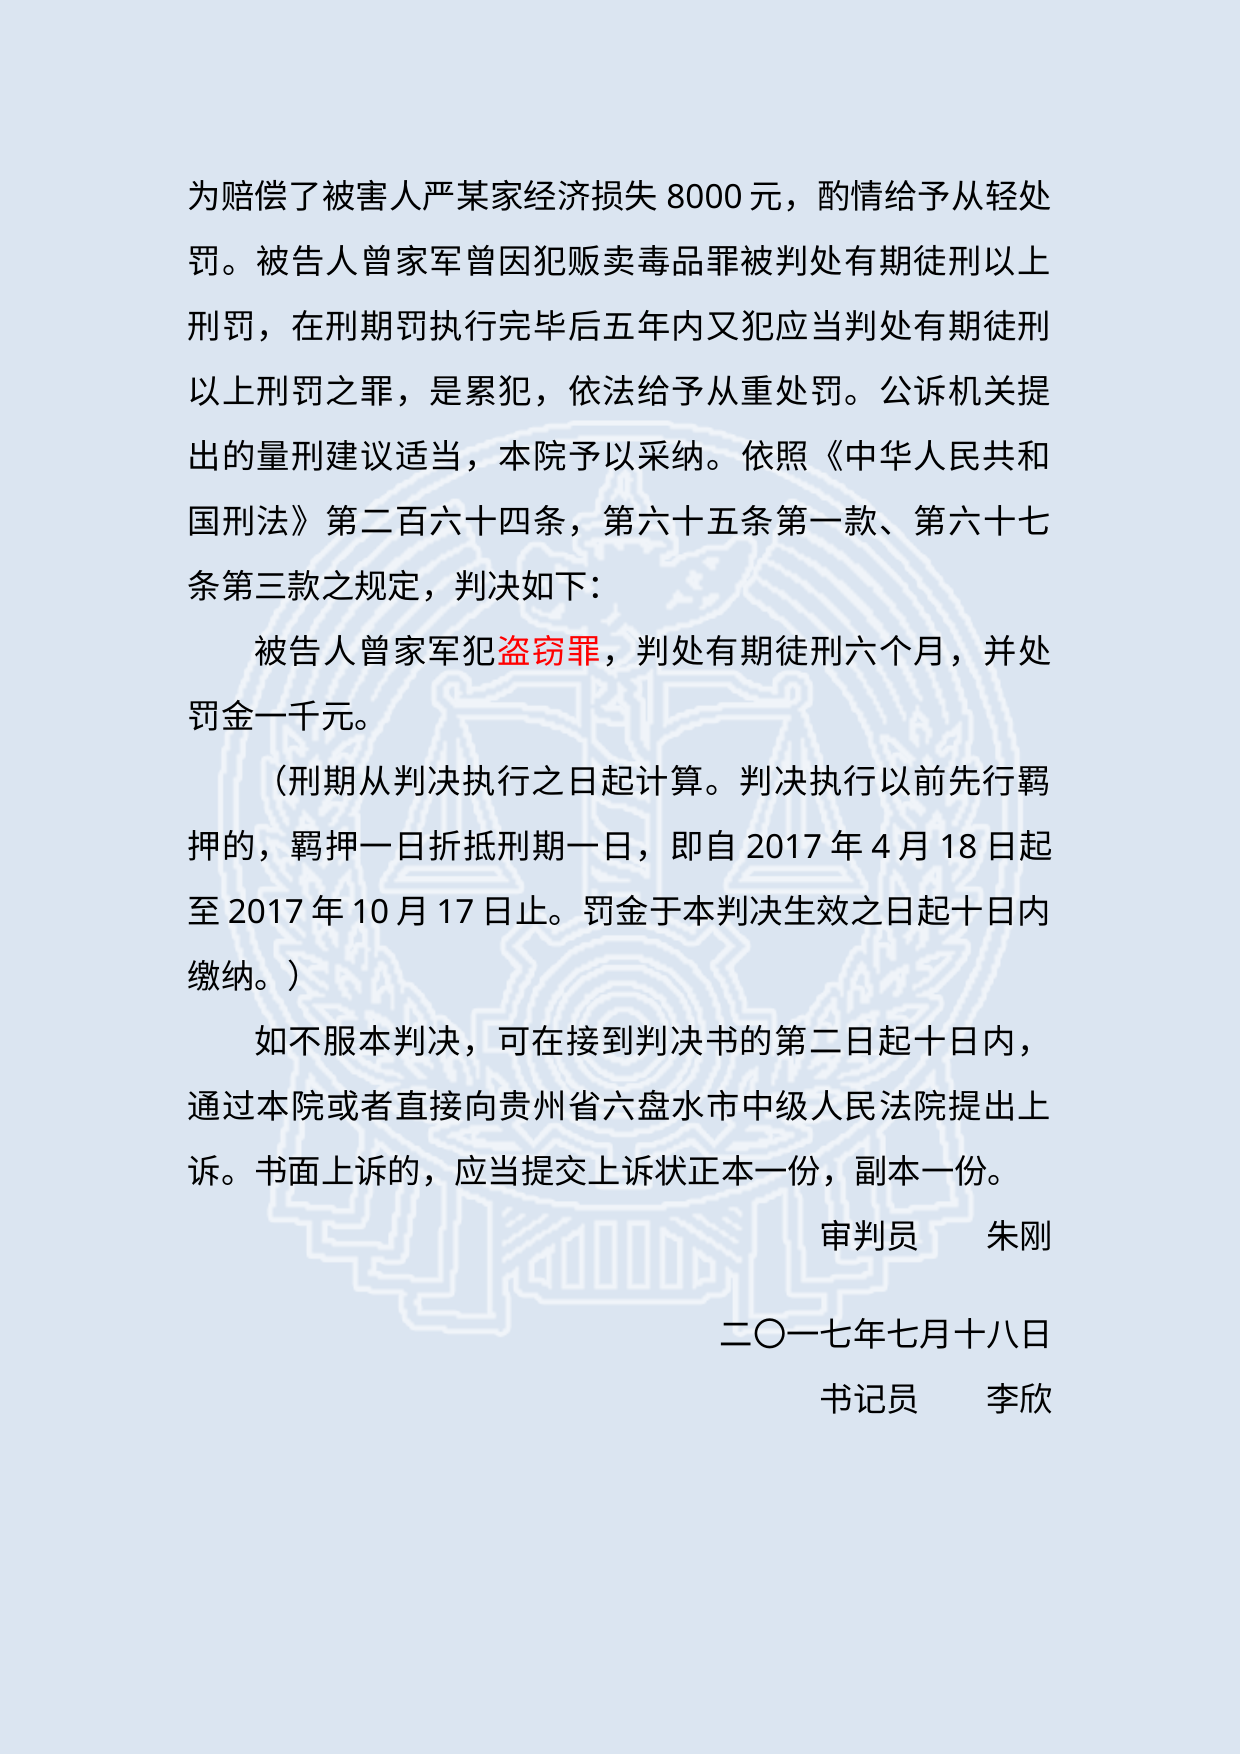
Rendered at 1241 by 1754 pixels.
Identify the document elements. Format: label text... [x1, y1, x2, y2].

text （刑期从判决执行之日起计算。判决执行以前先行羁押的，羁押一日折抵刑期一日，即自2017年4月18日起至2017年10月17日止。罚金于本判决生效之日起十日内缴纳。） [187, 747, 1053, 1007]
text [187, 162, 1053, 617]
text 审判员 朱刚 [187, 1202, 1053, 1299]
text 如不服本判决，可在接到判决书的第二日起十日内，通过本院或者直接向贵州省六盘水市中级人民法院提出上诉。书面上诉的，应当提交上诉状正本一份，副本一份。 [187, 1007, 1053, 1202]
text 被告人曾家军犯盗窃罪，判处有期徒刑六个月，并处罚金一千元。 [187, 617, 1053, 747]
text 书记员 李欣 [187, 1364, 1053, 1462]
text 二〇一七年七月十八日 [187, 1299, 1053, 1364]
